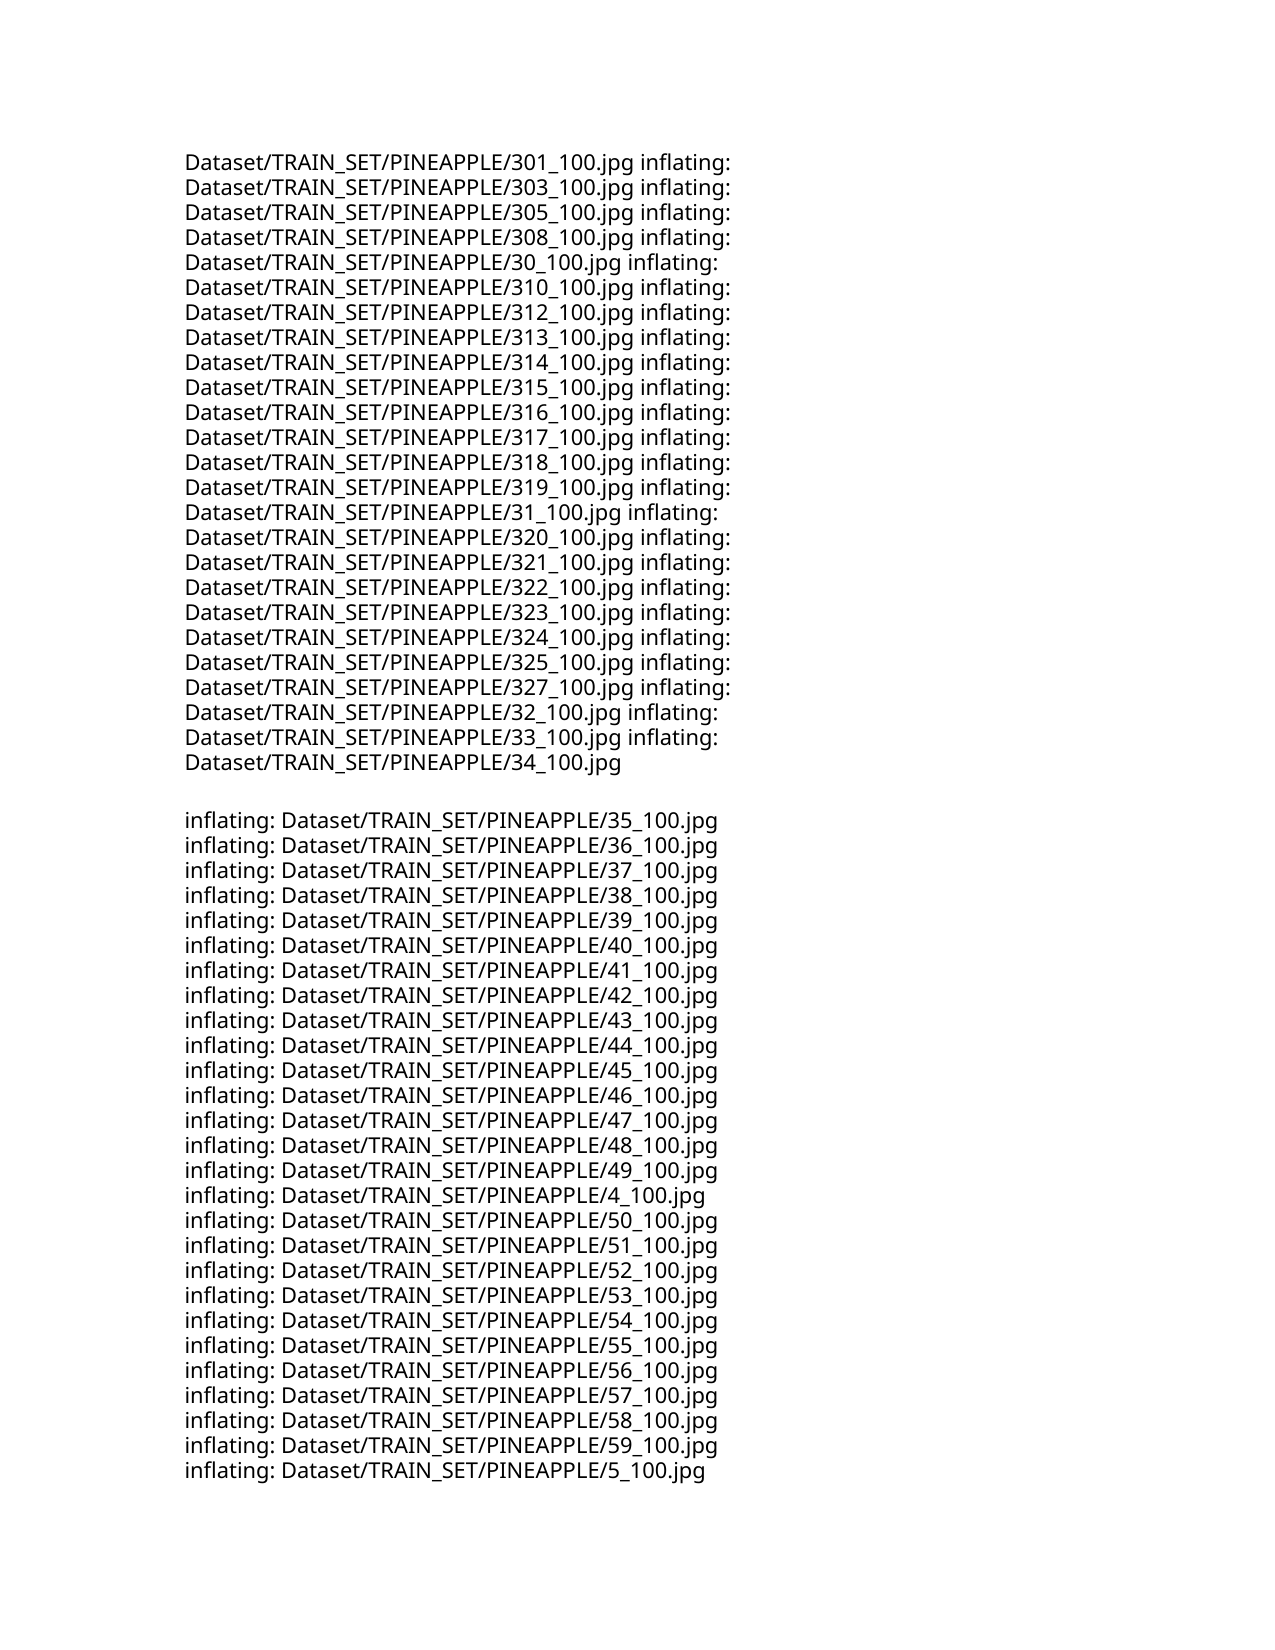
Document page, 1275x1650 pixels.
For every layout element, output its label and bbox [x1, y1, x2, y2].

text [184, 808, 751, 1483]
text [184, 150, 833, 775]
